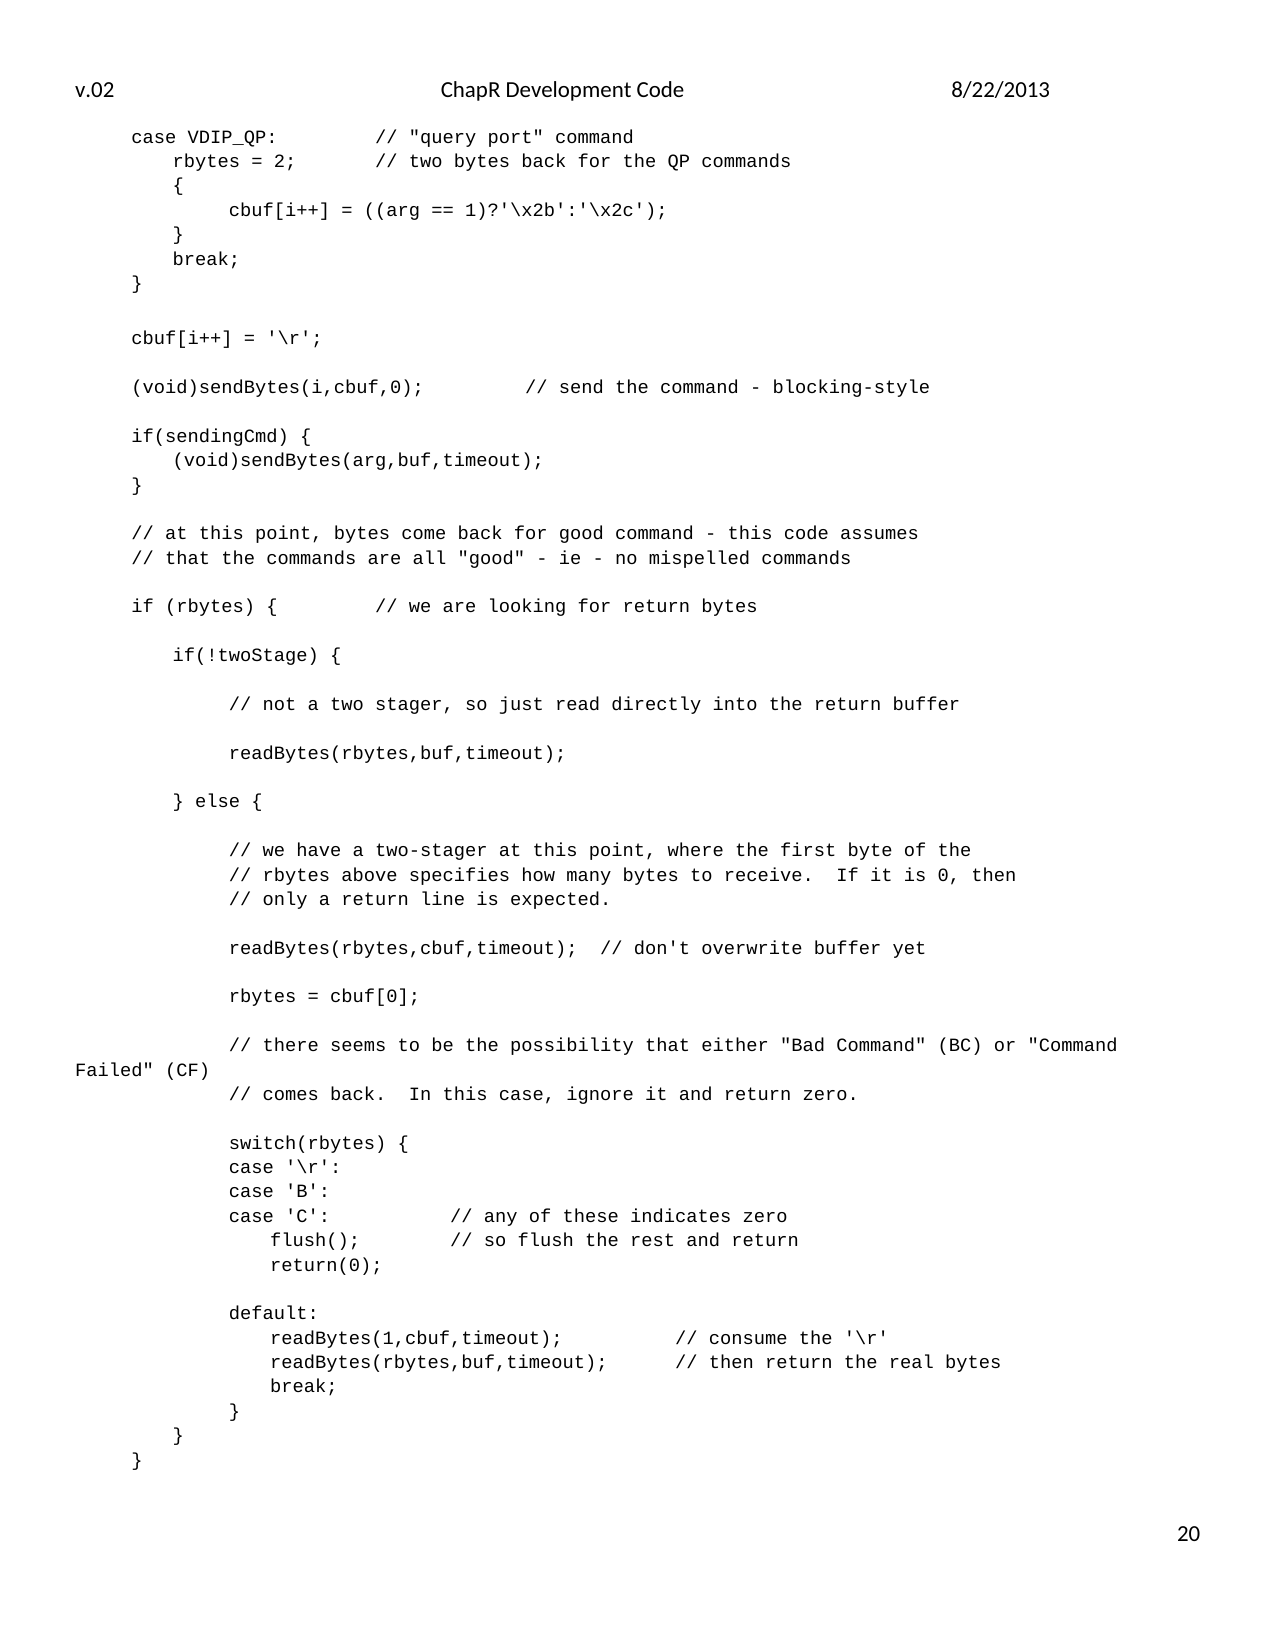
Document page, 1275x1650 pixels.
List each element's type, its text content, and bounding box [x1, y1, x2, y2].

text switch(rbytes) { [75, 1133, 1200, 1155]
text (void)sendBytes(i,cbuf,0); // send the command - blocking-style [75, 378, 1200, 399]
text } [75, 274, 1200, 295]
text default: [75, 1304, 1200, 1325]
text if(sendingCmd) { [75, 427, 1200, 448]
text // there seems to be the possibility that either "Bad Command" (BC) or "Command Failed" (CF) [75, 1036, 1200, 1082]
text flush(); // so flush the rest and return [75, 1231, 1200, 1252]
text // at this point, bytes come back for good command - this code assumes [75, 524, 1200, 545]
text // not a two stager, so just read directly into the return buffer [75, 695, 1200, 716]
text } else { [75, 792, 1200, 813]
text break; [75, 1377, 1200, 1398]
text // we have a two-stager at this point, where the first byte of the [75, 841, 1200, 862]
text // comes back. In this case, ignore it and return zero. [75, 1085, 1200, 1106]
text } [75, 1450, 1200, 1472]
text case '\r': [75, 1158, 1200, 1179]
text } [75, 225, 1200, 246]
text break; [75, 249, 1200, 271]
text } [75, 1402, 1200, 1423]
text readBytes(rbytes,buf,timeout); // then return the real bytes [75, 1353, 1200, 1374]
text case 'B': [75, 1182, 1200, 1203]
text rbytes = 2; // two bytes back for the QP commands [75, 152, 1200, 173]
text return(0); [75, 1255, 1200, 1277]
text cbuf[i++] = '\r'; [75, 329, 1200, 350]
text if (rbytes) { // we are looking for return bytes [75, 597, 1200, 618]
text case VDIP_QP: // "query port" command [75, 127, 1200, 149]
text readBytes(rbytes,cbuf,timeout); // don't overwrite buffer yet [75, 938, 1200, 960]
text // only a return line is expected. [75, 890, 1200, 911]
text if(!twoStage) { [75, 646, 1200, 667]
text // rbytes above specifies how many bytes to receive. If it is 0, then [75, 865, 1200, 887]
text { [75, 176, 1200, 197]
text readBytes(1,cbuf,timeout); // consume the '\r' [75, 1328, 1200, 1350]
text rbytes = cbuf[0]; [75, 987, 1200, 1008]
text cbuf[i++] = ((arg == 1)?'\x2b':'\x2c'); [75, 201, 1200, 222]
text } [75, 475, 1200, 497]
text } [75, 1426, 1200, 1447]
text case 'C': // any of these indicates zero [75, 1207, 1200, 1228]
text // that the commands are all "good" - ie - no mispelled commands [75, 548, 1200, 570]
text readBytes(rbytes,buf,timeout); [75, 743, 1200, 765]
text (void)sendBytes(arg,buf,timeout); [75, 451, 1200, 472]
